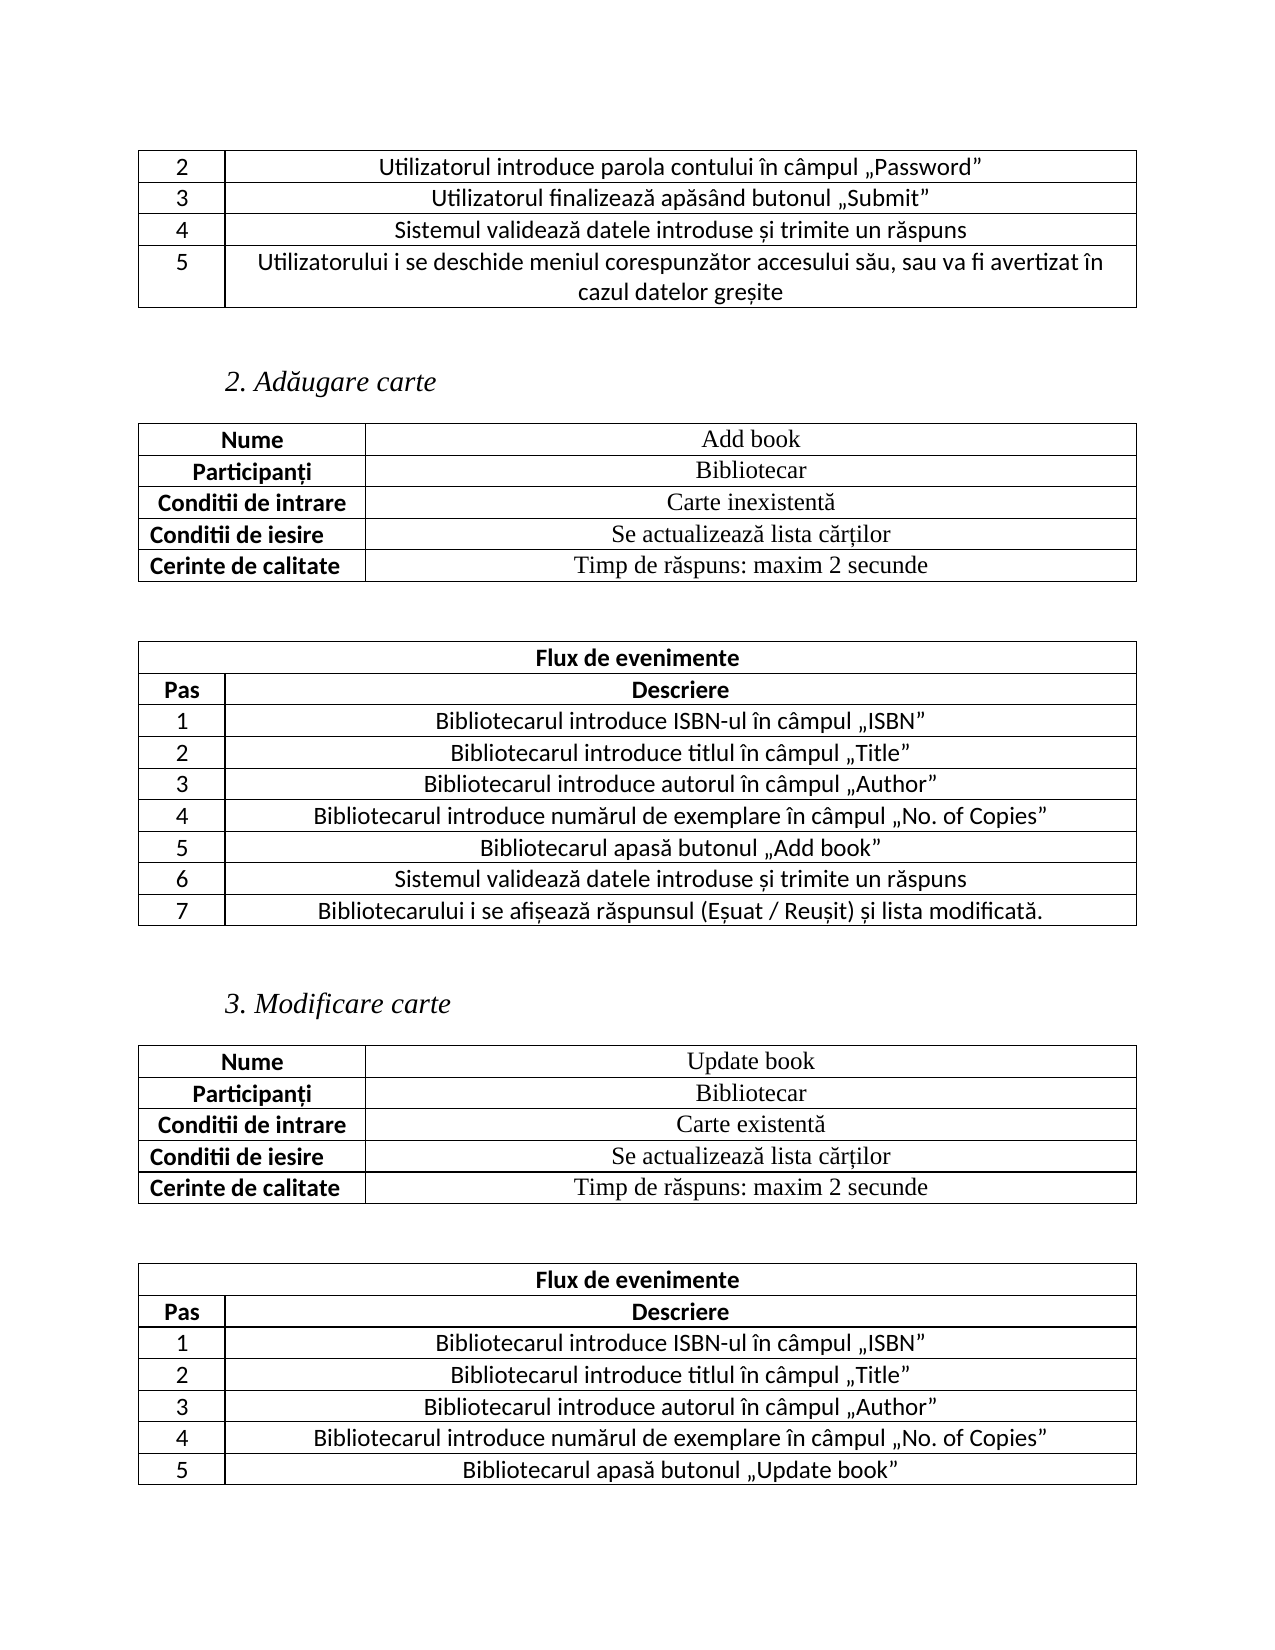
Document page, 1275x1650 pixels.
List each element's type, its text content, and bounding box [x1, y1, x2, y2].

table_cell Bibliotecarul apasă butonul „Add book” [226, 832, 1136, 862]
table_cell 7 [139, 895, 224, 925]
table_cell Bibliotecarul introduce numărul de exemplare în câmpul „No. of Copies” [226, 800, 1136, 831]
table_cell 5 [139, 832, 224, 862]
table_cell 4 [139, 214, 224, 245]
table_cell 5 [139, 246, 224, 307]
table_cell 3 [139, 1391, 224, 1421]
table_cell Bibliotecarul introduce autorul în câmpul „Author” [226, 769, 1136, 799]
table_cell Pas [139, 674, 224, 704]
table_cell 2 [139, 1359, 224, 1389]
table_header Flux de evenimente [139, 1264, 1136, 1295]
table_cell 3 [139, 183, 224, 213]
table_cell Carte inexistentă [366, 487, 1136, 518]
text 2. Adăugare carte [150, 364, 1125, 397]
table_header Add book [366, 424, 1136, 454]
table_cell Participanți [139, 1078, 365, 1108]
table_header Flux de evenimente [139, 642, 1136, 673]
table_cell Bibliotecarul introduce autorul în câmpul „Author” [226, 1391, 1136, 1421]
table_cell Descriere [226, 1296, 1136, 1326]
table_cell Se actualizează lista cărților [366, 1141, 1136, 1171]
table_cell Descriere [226, 674, 1136, 704]
table_cell Timp de răspuns: maxim 2 secunde [366, 1173, 1136, 1203]
table_cell 4 [139, 800, 224, 831]
table_cell Conditii de iesire [139, 1141, 365, 1171]
table_cell Bibliotecarul apasă butonul „Update book” [226, 1454, 1136, 1484]
table_cell 3 [139, 769, 224, 799]
table_cell Conditii de iesire [139, 519, 365, 549]
table_cell 2 [139, 151, 224, 182]
table_cell Conditii de intrare [139, 487, 365, 518]
table_cell Bibliotecarului i se afișează răspunsul (Eșuat / Reușit) și lista modificată. [226, 895, 1136, 925]
table_cell Participanți [139, 456, 365, 486]
text 3. Modificare carte [150, 986, 1125, 1019]
table_cell 1 [139, 1328, 224, 1358]
table_cell Se actualizează lista cărților [366, 519, 1136, 549]
table_cell Bibliotecar [366, 456, 1136, 486]
table_header Update book [366, 1046, 1136, 1077]
table_cell Bibliotecarul introduce ISBN-ul în câmpul „ISBN” [226, 1328, 1136, 1358]
table_cell Bibliotecarul introduce numărul de exemplare în câmpul „No. of Copies” [226, 1422, 1136, 1453]
table_cell Timp de răspuns: maxim 2 secunde [366, 550, 1136, 581]
table_cell Pas [139, 1296, 224, 1326]
table_cell Bibliotecarul introduce ISBN-ul în câmpul „ISBN” [226, 705, 1136, 736]
table_header Nume [139, 1046, 365, 1077]
table_header Nume [139, 424, 365, 454]
table_cell 6 [139, 863, 224, 894]
table_cell Bibliotecarul introduce titlul în câmpul „Title” [226, 737, 1136, 767]
table_cell 4 [139, 1422, 224, 1453]
table_cell Conditii de intrare [139, 1109, 365, 1140]
table_cell Cerinte de calitate [139, 550, 365, 581]
table_cell 5 [139, 1454, 224, 1484]
table_cell Utilizatorul introduce parola contului în câmpul „Password” [226, 151, 1136, 182]
table_cell Cerinte de calitate [139, 1173, 365, 1203]
table_cell Sistemul validează datele introduse și trimite un răspuns [226, 214, 1136, 245]
table_cell Carte existentă [366, 1109, 1136, 1140]
table_cell Utilizatorul finalizează apăsând butonul „Submit” [226, 183, 1136, 213]
table_cell Sistemul validează datele introduse și trimite un răspuns [226, 863, 1136, 894]
table_cell Bibliotecarul introduce titlul în câmpul „Title” [226, 1359, 1136, 1389]
table_cell Utilizatorului i se deschide meniul corespunzător accesului său, sau va fi avertizat în cazul datelor greșite [226, 246, 1136, 307]
table_cell Bibliotecar [366, 1078, 1136, 1108]
table_cell 2 [139, 737, 224, 767]
table_cell 1 [139, 705, 224, 736]
